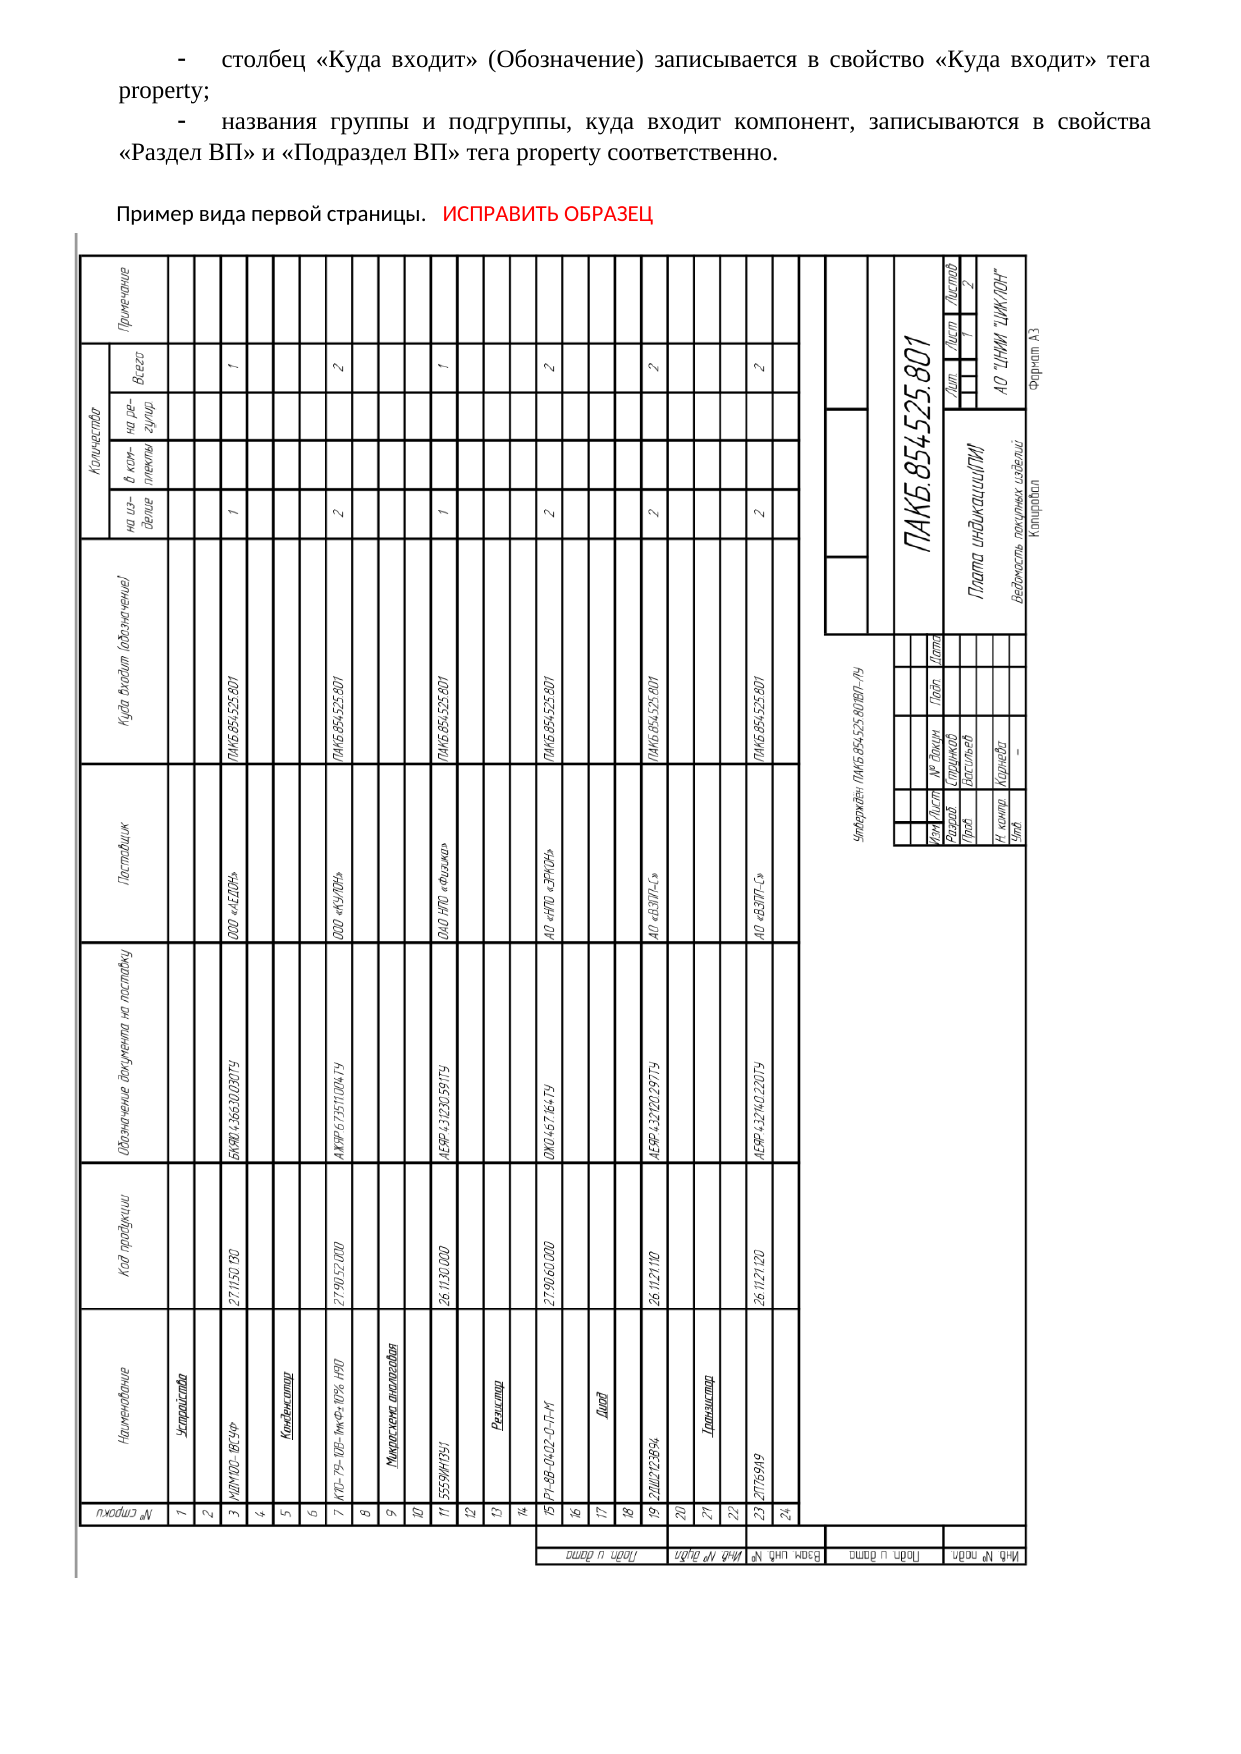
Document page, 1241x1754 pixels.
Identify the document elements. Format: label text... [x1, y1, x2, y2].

picture [76, 234, 1052, 1578]
list Пример вида первой страницы. ИСПРАВИТЬ ОБРАЗЕЦ [116, 199, 1152, 227]
list столбец «Куда входит» (Обозначение) записывается в свойство «Куда входит» тега property; [118, 44, 1152, 104]
list названия группы и подгруппы, куда входит компонент, записываются в свойства «Раздел ВП» и «Подраздел ВП» тега property соответственно. [118, 106, 1152, 166]
